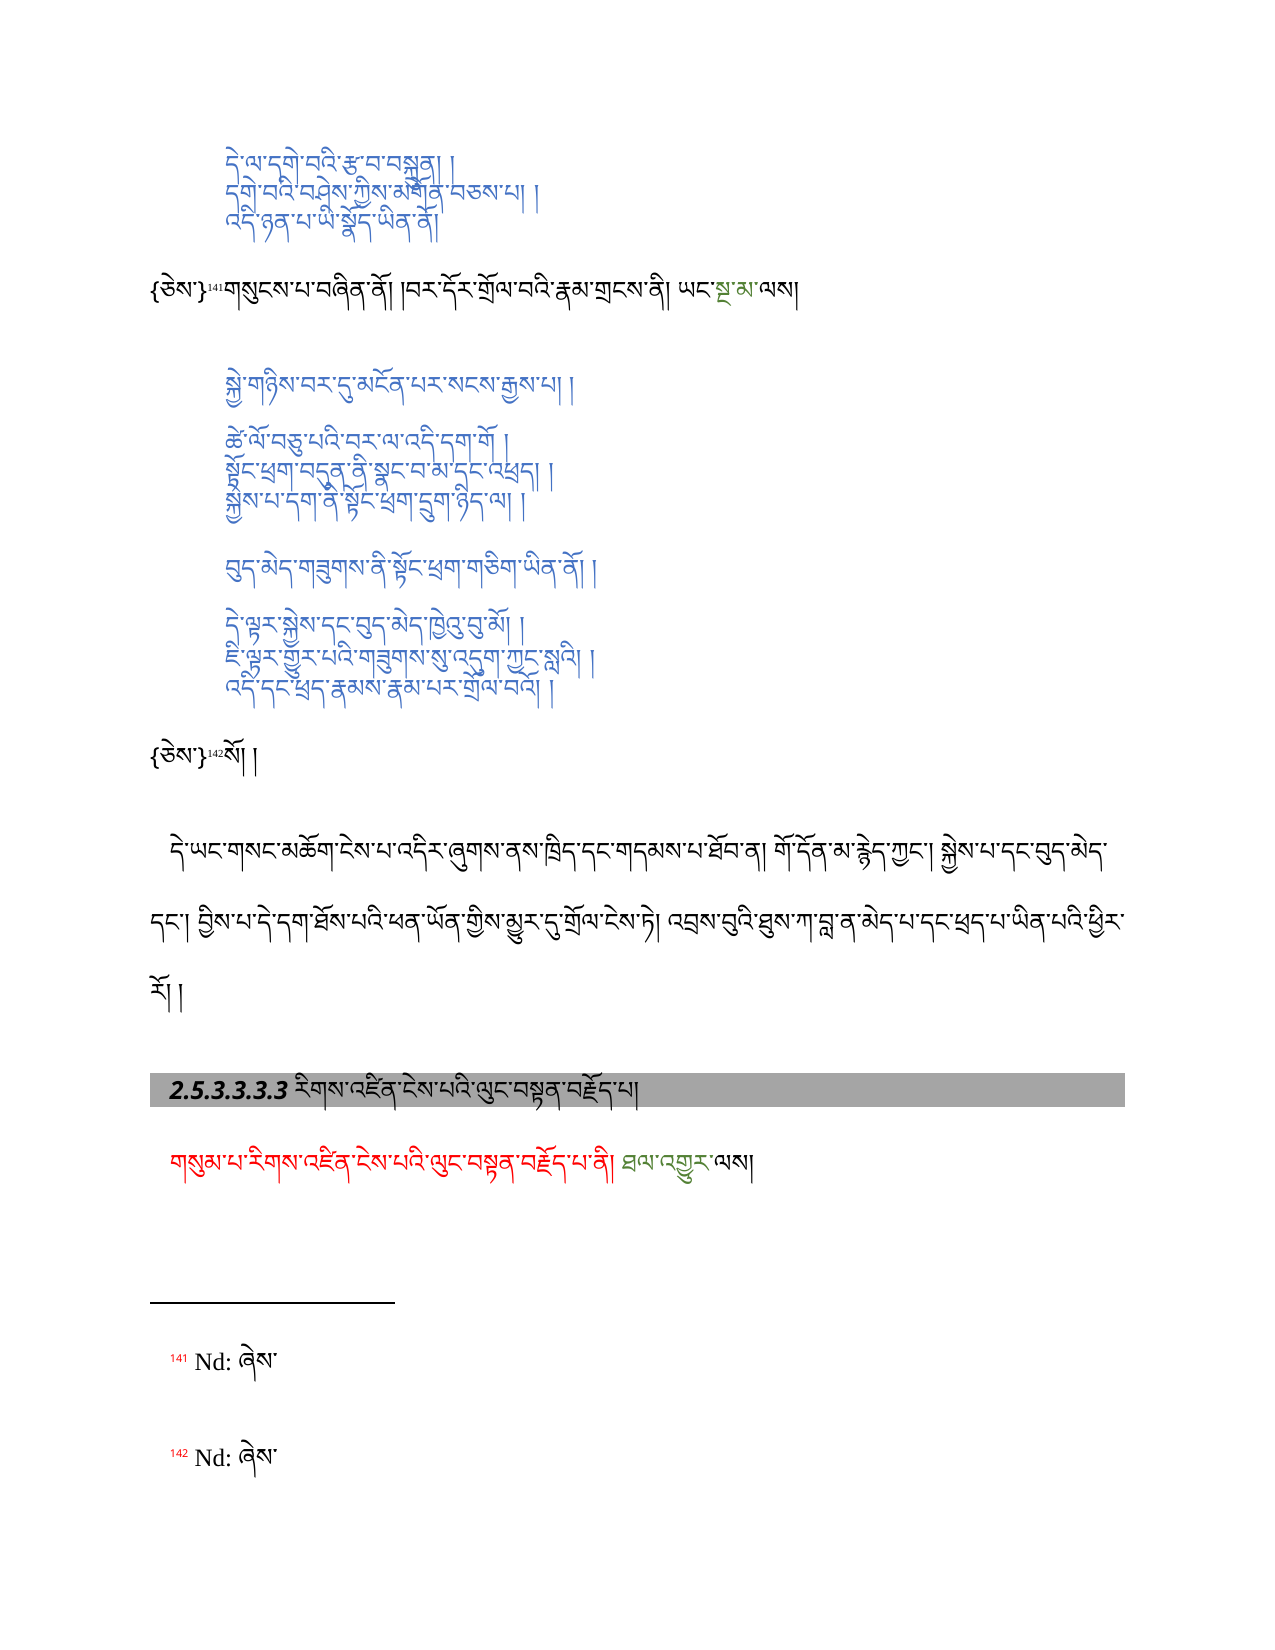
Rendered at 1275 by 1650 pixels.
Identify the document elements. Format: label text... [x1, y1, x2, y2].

text ཚེ་ལོ་བཅུ་པའི་བར་ལ་འདི་དག་གོ ། [225, 428, 1050, 457]
subtitle 2.5.3.3.3.3 རིགས་འཛིན་ངེས་པའི་ལུང་བསྟན་བརྗོད་པ། [150, 1073, 1125, 1107]
text དགེ་བའི་བཤེས་ཀྱིས་མགོན་བཅས་པ། ། [439, 179, 1050, 208]
text {ཅེས་}གསུངས་པ་བཞིན་ནོ། །བར་དོར་གྲོལ་བའི་རྣམ་གྲངས་ནི། ཡང་སྔ་མ་ལས། [150, 262, 1125, 333]
text {ཅེས་}སོ། ། [150, 729, 1125, 799]
text གསུམ་པ་རིགས་འཛིན་ངེས་པའི་ལུང་བསྟན་བརྗོད་པ་ནི། ཐལ་འགྱུར་ལས། [150, 1136, 1125, 1206]
text འདི་ཉན་པ་ཡི་སྣོད་ཡིན་ནོ། [225, 208, 1050, 237]
text ཇི་ལྟར་གྱུར་པའི་གཟུགས་སུ་འདུག་[page Ad-249]ཀྱང་སླའི། ། [225, 640, 1050, 674]
text བུད་མེད་གཟུགས་ནི་སྟོང་ཕྲག་གཅིག་ཡིན་ནོ། ། [225, 541, 1050, 611]
text དེ་ལྟར་སྐྱེས་དང་བུད་མེད་ཁྱེའུ་བུ་མོ། ། [225, 611, 1050, 640]
text འདི་དང་ཕྲད་རྣམས་རྣམ་པར་གྲོལ་བའོ། ། [225, 674, 1050, 704]
text སྐྱེ་གཉིས་བར་དུ་མངོན་པར་སངས་རྒྱས་པ། ། [225, 358, 1050, 428]
text སྐྱེས་པ་དག་ནི་སྟོང་ཕྲག་དྲུག་ཉིད་ལ། ། [225, 487, 1050, 516]
text དགེ་བའི་བཤེས་ཀྱིས་མགོན་བཅས་པ། ། [225, 179, 425, 208]
text དེ་ལ་དགེ་བའི་རྩ་བ་བསྐྲུན། ། [225, 150, 1050, 179]
text དེ་ཡང་གསང་མཆོག་ངེས་པ་འདིར་ཞུགས་ནས་ཁྲིད་དང་གདམས་པ་ཐོབ་ན། [page My-94a]གོ་དོན་མ་རྙེད་ཀྱང༌། སྐྱེས་པ་དང་བུད་མེད་དང་། བྱིས་པ་དེ་དག་ཐོས་པའི་ཕན་ཡོན་གྱིས་མྱུར་དུ་གྲོལ་ངེས་ཏེ། འབྲས་བུའི་ཐུས་ཀ་བླ་ན་མེད་པ་དང་ཕྲད་པ་ཡིན་པའི་ཕྱིར་རོ། ། [150, 824, 1125, 1035]
text སྟོང་ཕྲག་བདུན་ནི་སྣང་བ་མ་དང་འཕྲད། ། [225, 457, 1050, 487]
